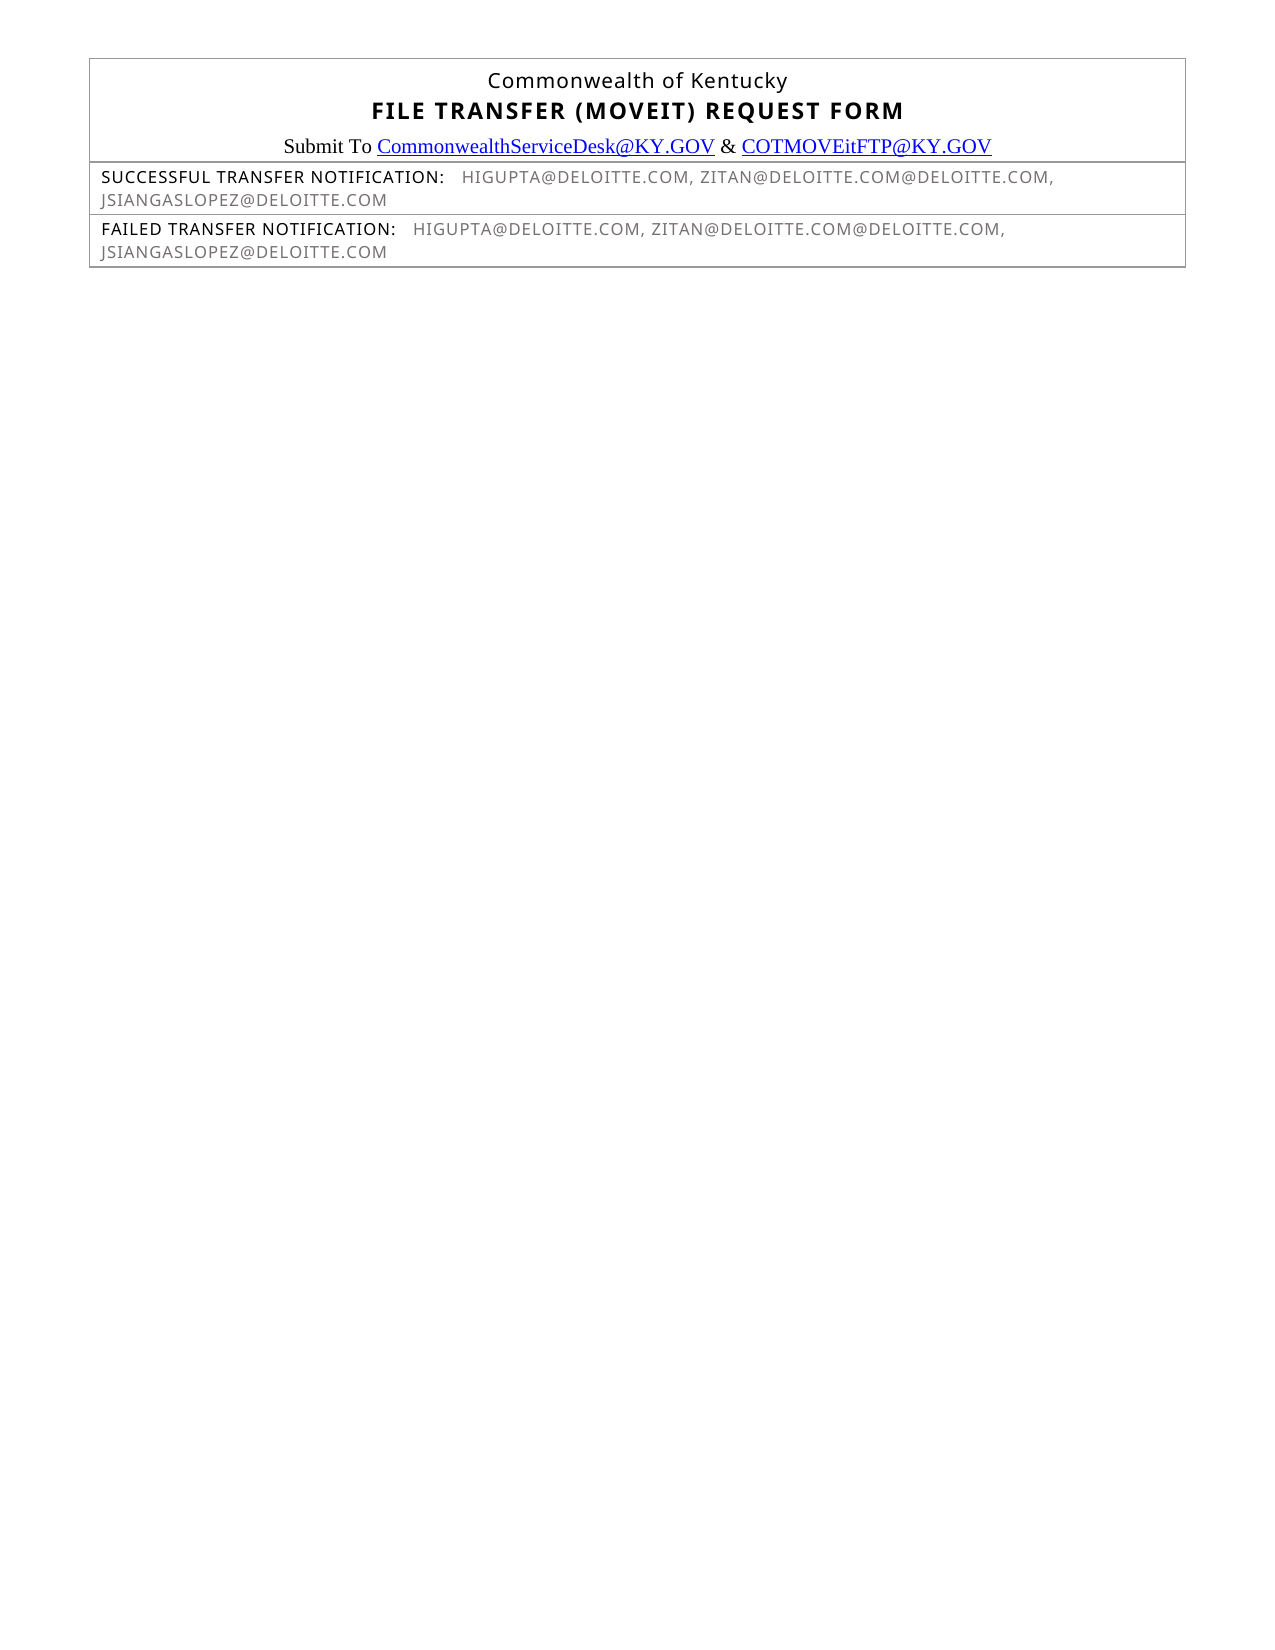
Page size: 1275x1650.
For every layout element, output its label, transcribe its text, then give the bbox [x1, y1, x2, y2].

table_header Commonwealth of Kentucky File transfer (MOVEit) request form Submit To CommonwealthServiceDesk@KY.GOV & COTMOVEitFTP@KY.GOV [90, 59, 1185, 161]
table_cell Successful Transfer Notification: [90, 163, 1185, 214]
table_cell Failed Transfer Notification: [90, 215, 1185, 266]
